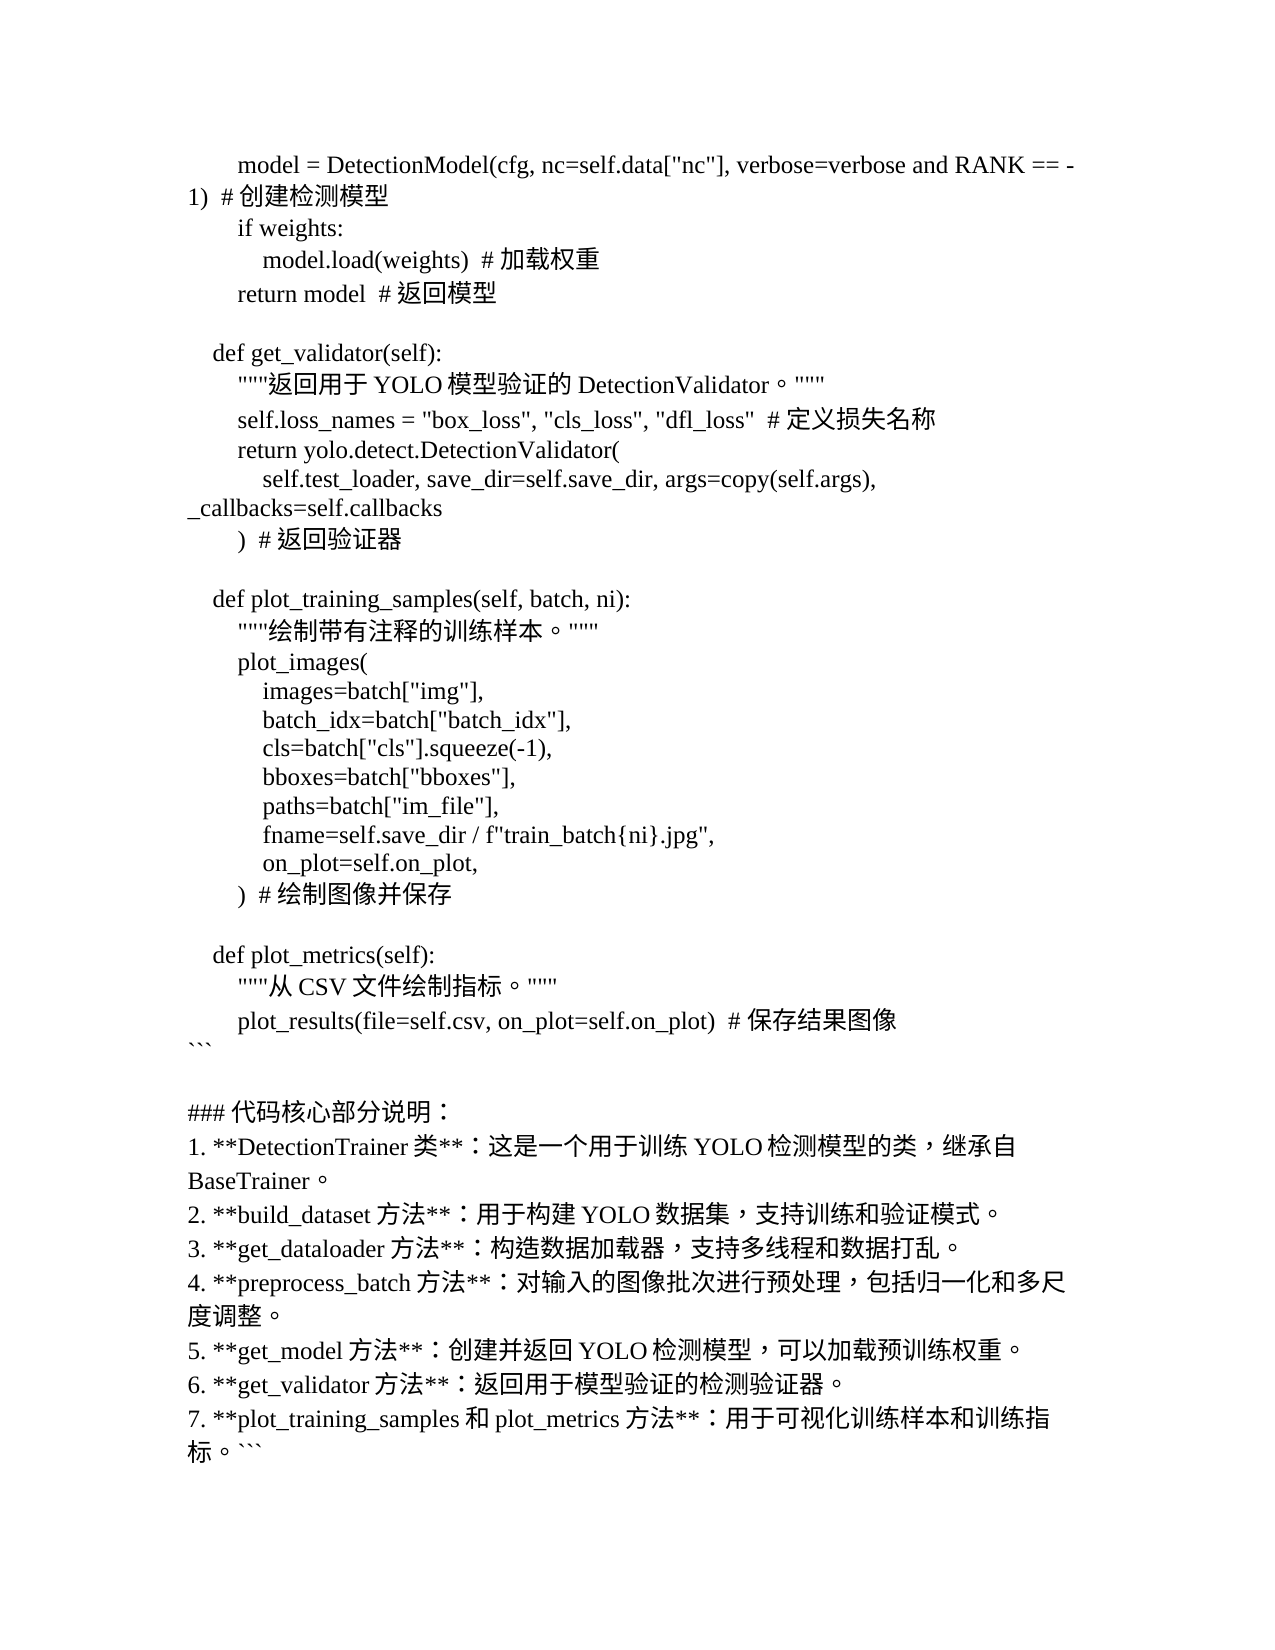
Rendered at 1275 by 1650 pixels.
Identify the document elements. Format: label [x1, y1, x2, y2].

text [187, 150, 1087, 1469]
